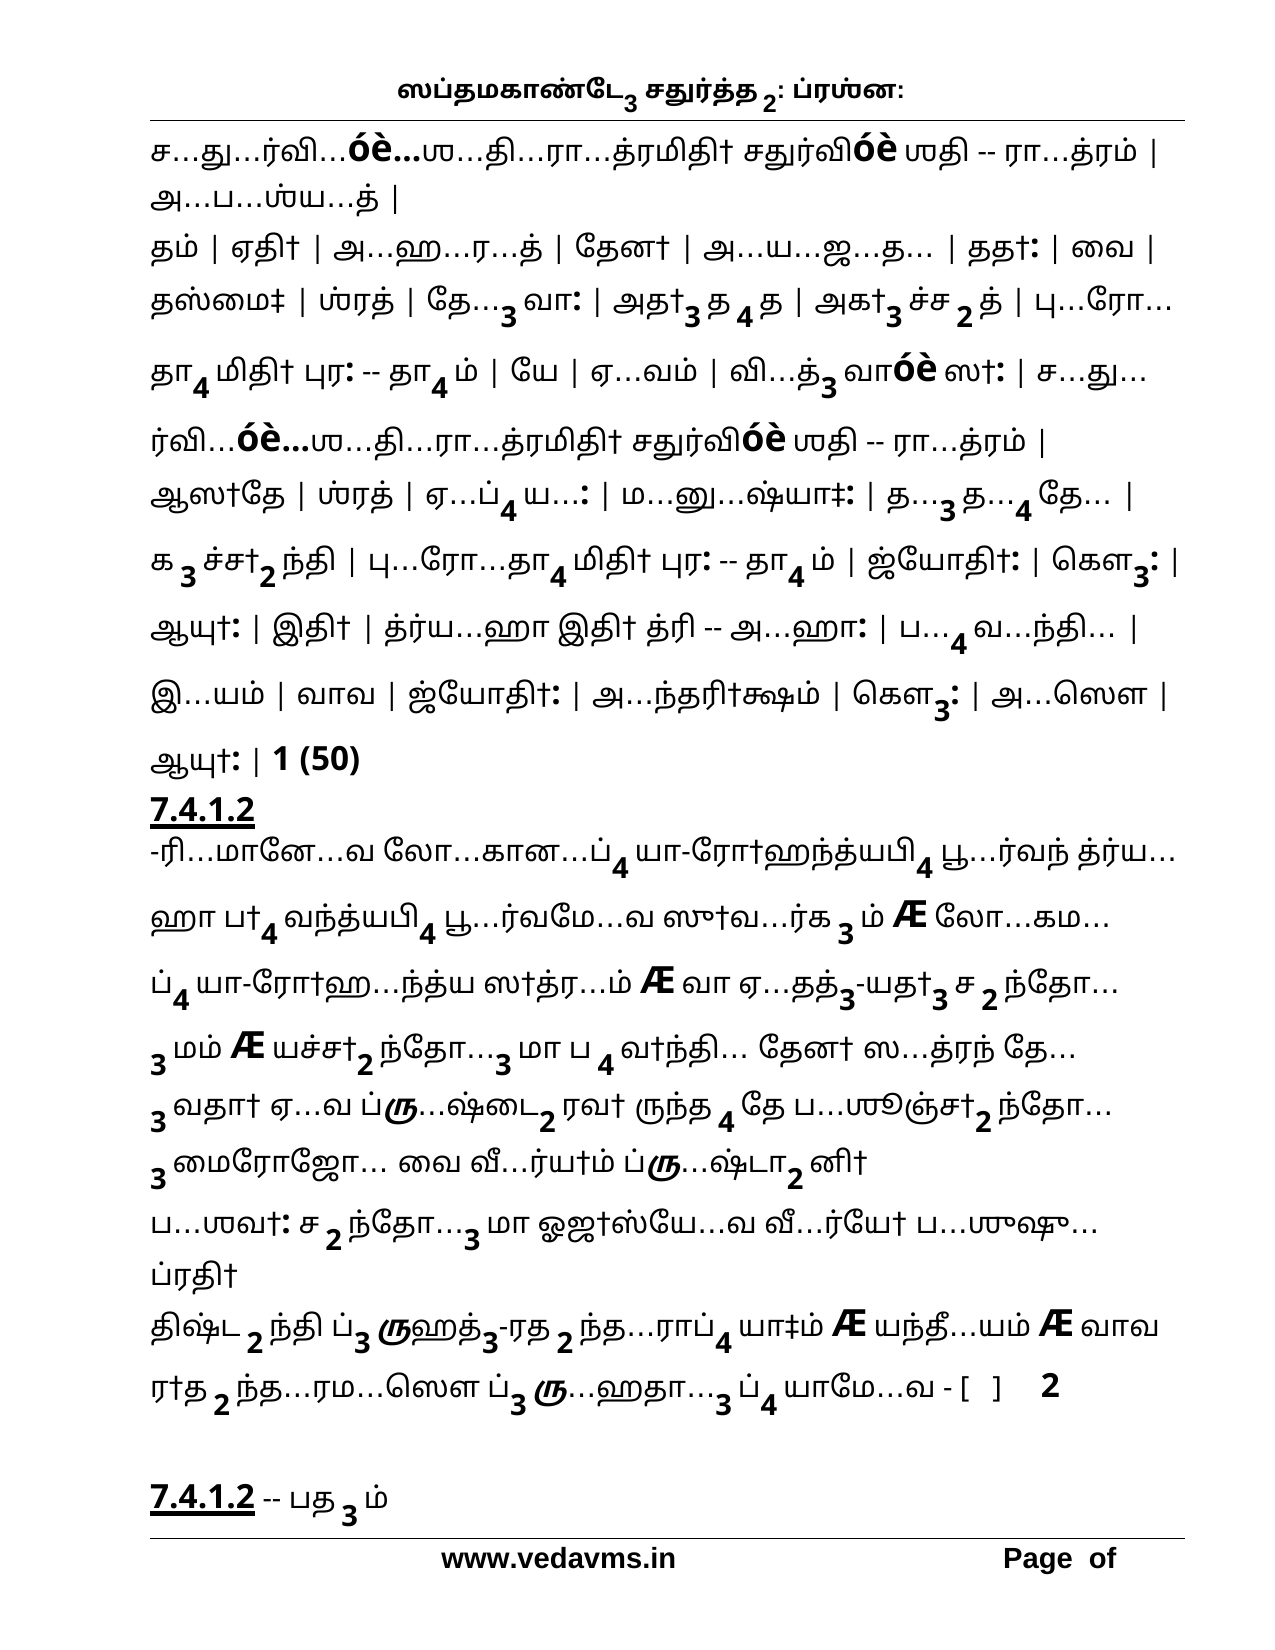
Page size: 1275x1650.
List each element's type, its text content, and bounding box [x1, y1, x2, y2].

text தம் | ஏதி† | அ…ஹ…ர…த் | தேன† | அ…ய…ஜ…த… | தத†: | வை | தஸ்மை‡ | ஶ்ரத் | தே…3வா: | அத†3த4த | அக†3ச்ச2த் | பு…ரோ…தா4மிதி† புர: -- தா4ம் | யே | ஏ…வம் | வி…த்3வாóèஸ†: | ச…து…ர்வி…óè…ஶ…தி…ரா…த்ரமிதி† சதுர்விóèஶதி -- ரா…த்ரம் | ஆஸ†தே | ஶ்ரத் | ஏ…ப்4ய…: | ம…னு…ஷ்யா‡: | த…3த…4தே… | க3ச்ச†2ந்தி | பு…ரோ…தா4மிதி† புர: -- தா4ம் | ஜ்யோதி†: | கௌ3: | ஆயு†: | இதி† | த்ர்ய…ஹா இதி† த்ரி -- அ…ஹா: | ப…4வ…ந்தி… | இ…யம் | வாவ | ஜ்யோதி†: | அ…ந்தரி†க்ஷம் | கௌ3: | அ…ஸௌ | ஆயு†: | 1 (50) [150, 222, 1185, 781]
text -ரி…மானே…வ லோ…கான…ப்4யா-ரோ†ஹந்த்யபி4 பூ…ர்வந் த்ர்ய…ஹா ப†4வந்த்யபி4 பூ…ர்வமே…வ ஸு†வ…ர்க3ம் Æலோ…கம…ப்4யா-ரோ†ஹ…ந்த்ய ஸ†த்ர…ம் Æவா ஏ…தத்3-யத†3ச2ந்தோ…3மம் Æயச்ச†2ந்தோ…3மா ப4வ†ந்தி… தேன† ஸ…த்ரந் தே…3வதா† ஏ…வ ப்ரு…ஷ்டை2ரவ† ருந்த4தே ப…ஶூஞ்ச†2ந்தோ…3மைரோஜோ… வை வீ…ர்ய†ம் ப்ரு…ஷ்டா2னி† [150, 831, 1185, 1198]
text 7.4.1.2 [150, 785, 1185, 831]
text ப…ஶவ†: ச2ந்தோ…3மா ஓஜ†ஸ்யே…வ வீ…ர்யே† ப…ஶுஷு… ப்ரதி† [150, 1198, 1185, 1297]
text திஷ்ட2ந்தி ப்3ருஹத்3-ரத2ந்த…ராப்4யா‡ம் Æயந்தீ…யம் Æவாவ [150, 1297, 1185, 1362]
text ச…து…ர்வி…óè…ஶ…தி…ரா…த்ரமிதி† சதுர்விóèஶதி -- ரா…த்ரம் | அ…ப…ஶ்ய…த் | [150, 121, 1185, 218]
text ர†த2ந்த…ரம…ஸௌ ப்3ரு…ஹதா…3ப்4யாமே…வ - [ ] 2 [150, 1362, 1185, 1423]
text 7.4.1.2 -- பத3ம் [150, 1473, 1185, 1534]
